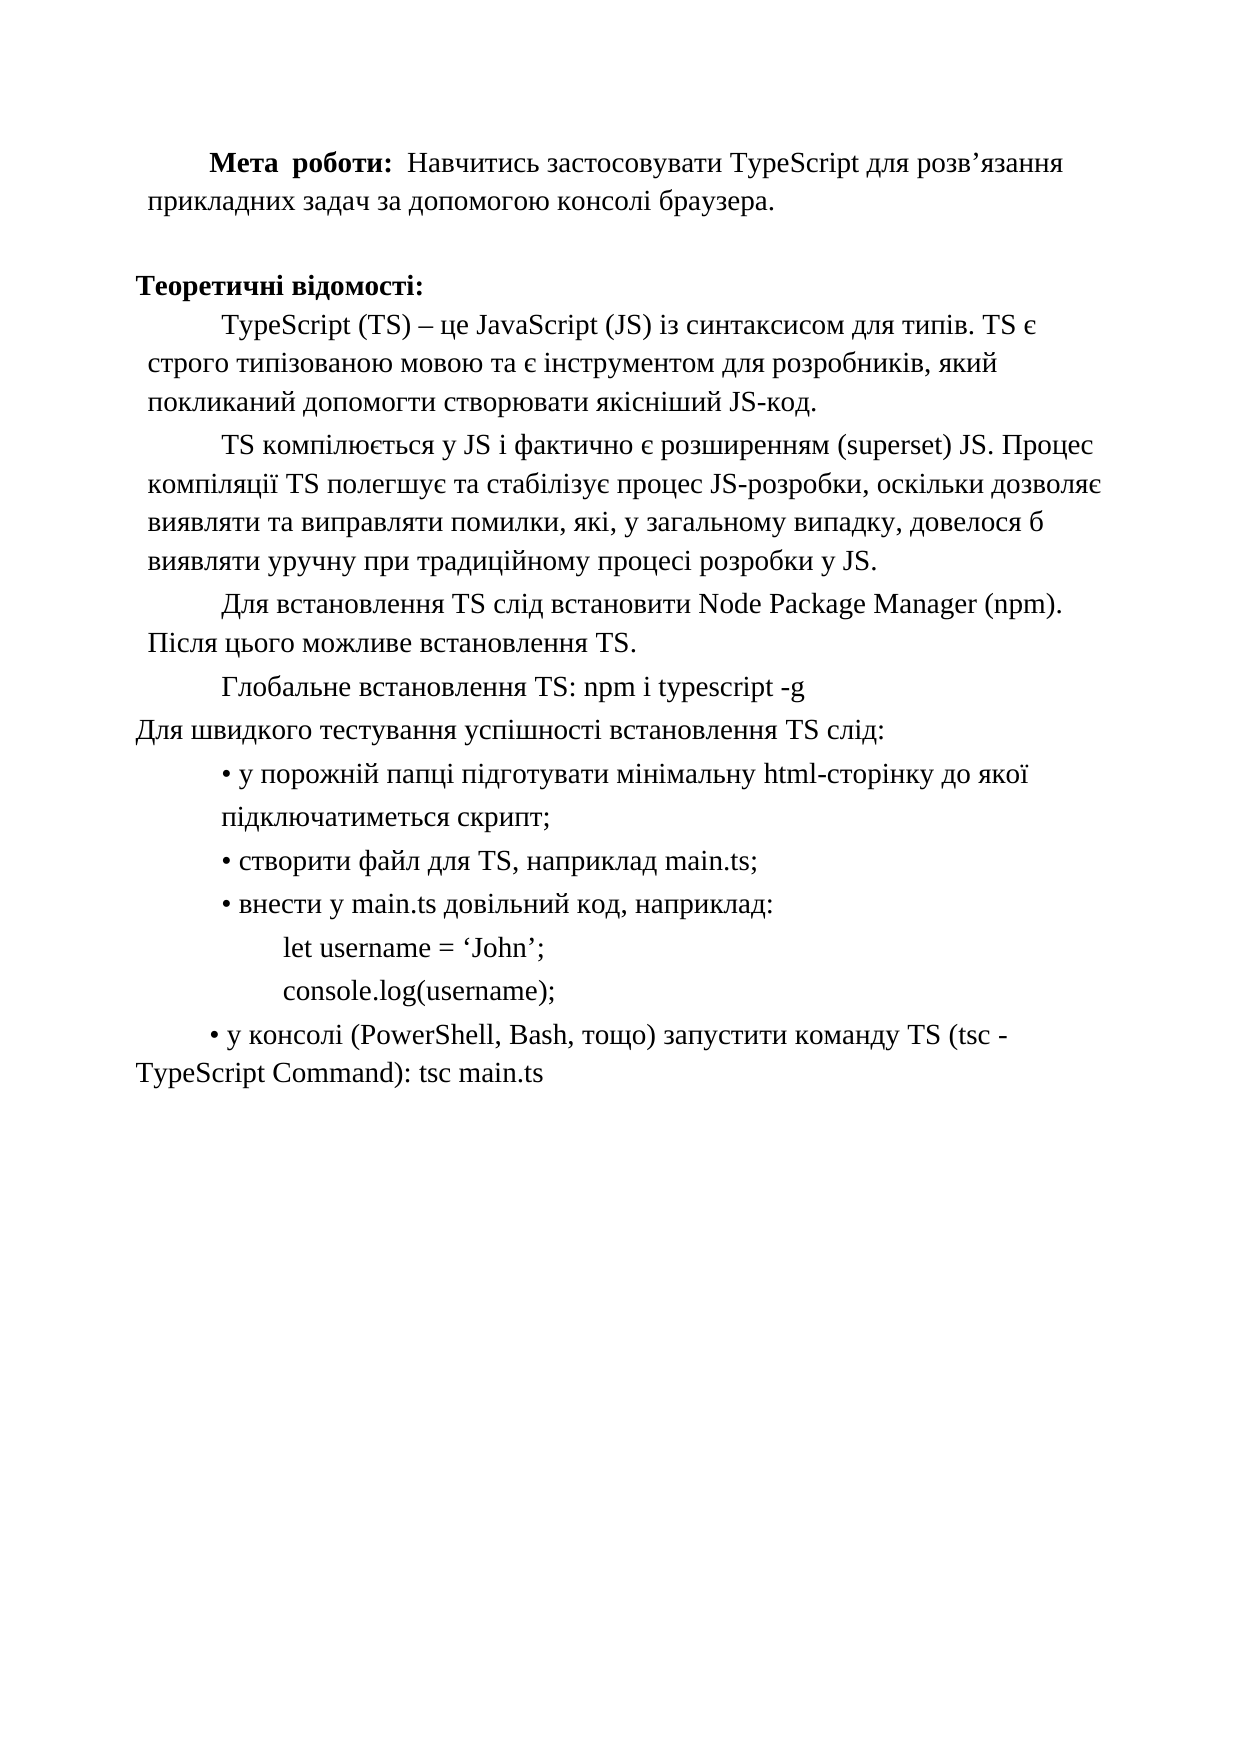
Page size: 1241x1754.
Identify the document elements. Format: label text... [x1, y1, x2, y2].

text • у консолі (PowerShell, Bash, тощо) запустити команду TS (tsc - TypeScript Command): tsc main.ts [135, 1017, 1105, 1128]
text • внести у main.ts довільний код, наприклад: [147, 886, 1105, 920]
subtitle Теоретичні відомості: [135, 268, 1105, 302]
text TS компілюється у JS і фактично є розширенням (superset) JS. Процес компіляції TS полегшує та стабілізує процес JS-розробки, оскільки дозволяє виявляти та виправляти помилки, які, у загальному випадку, довелося б виявляти уручну при традиційному процесі розробки у JS. [147, 427, 1105, 577]
text TypeScript (TS) – це JavaScript (JS) із синтаксисом для типів. TS є строго типізованою мовою та є інструментом для розробників, який покликаний допомогти створювати якісніший JS-код. [147, 307, 1105, 417]
text Глобальне встановлення TS: npm i typescript -g [147, 669, 1105, 702]
text • у порожній папці підготувати мінімальну html-сторінку до якої [147, 756, 1105, 789]
text Для встановлення TS слід встановити Node Package Manager (npm). Після цього можливе встановлення TS. [147, 587, 1105, 659]
text console.log(username); [209, 973, 1105, 1007]
text Мета роботи: Навчитись застосовувати TypeScript для розв’язання прикладних задач за допомогою консолі браузера. [147, 145, 1105, 217]
text • створити файл для TS, наприклад main.ts; [147, 843, 1105, 876]
text підключатиметься скрипт; [147, 799, 1105, 833]
text let username = ‘John’; [209, 930, 1105, 963]
text Для швидкого тестування успішності встановлення TS слід: [135, 712, 1105, 746]
